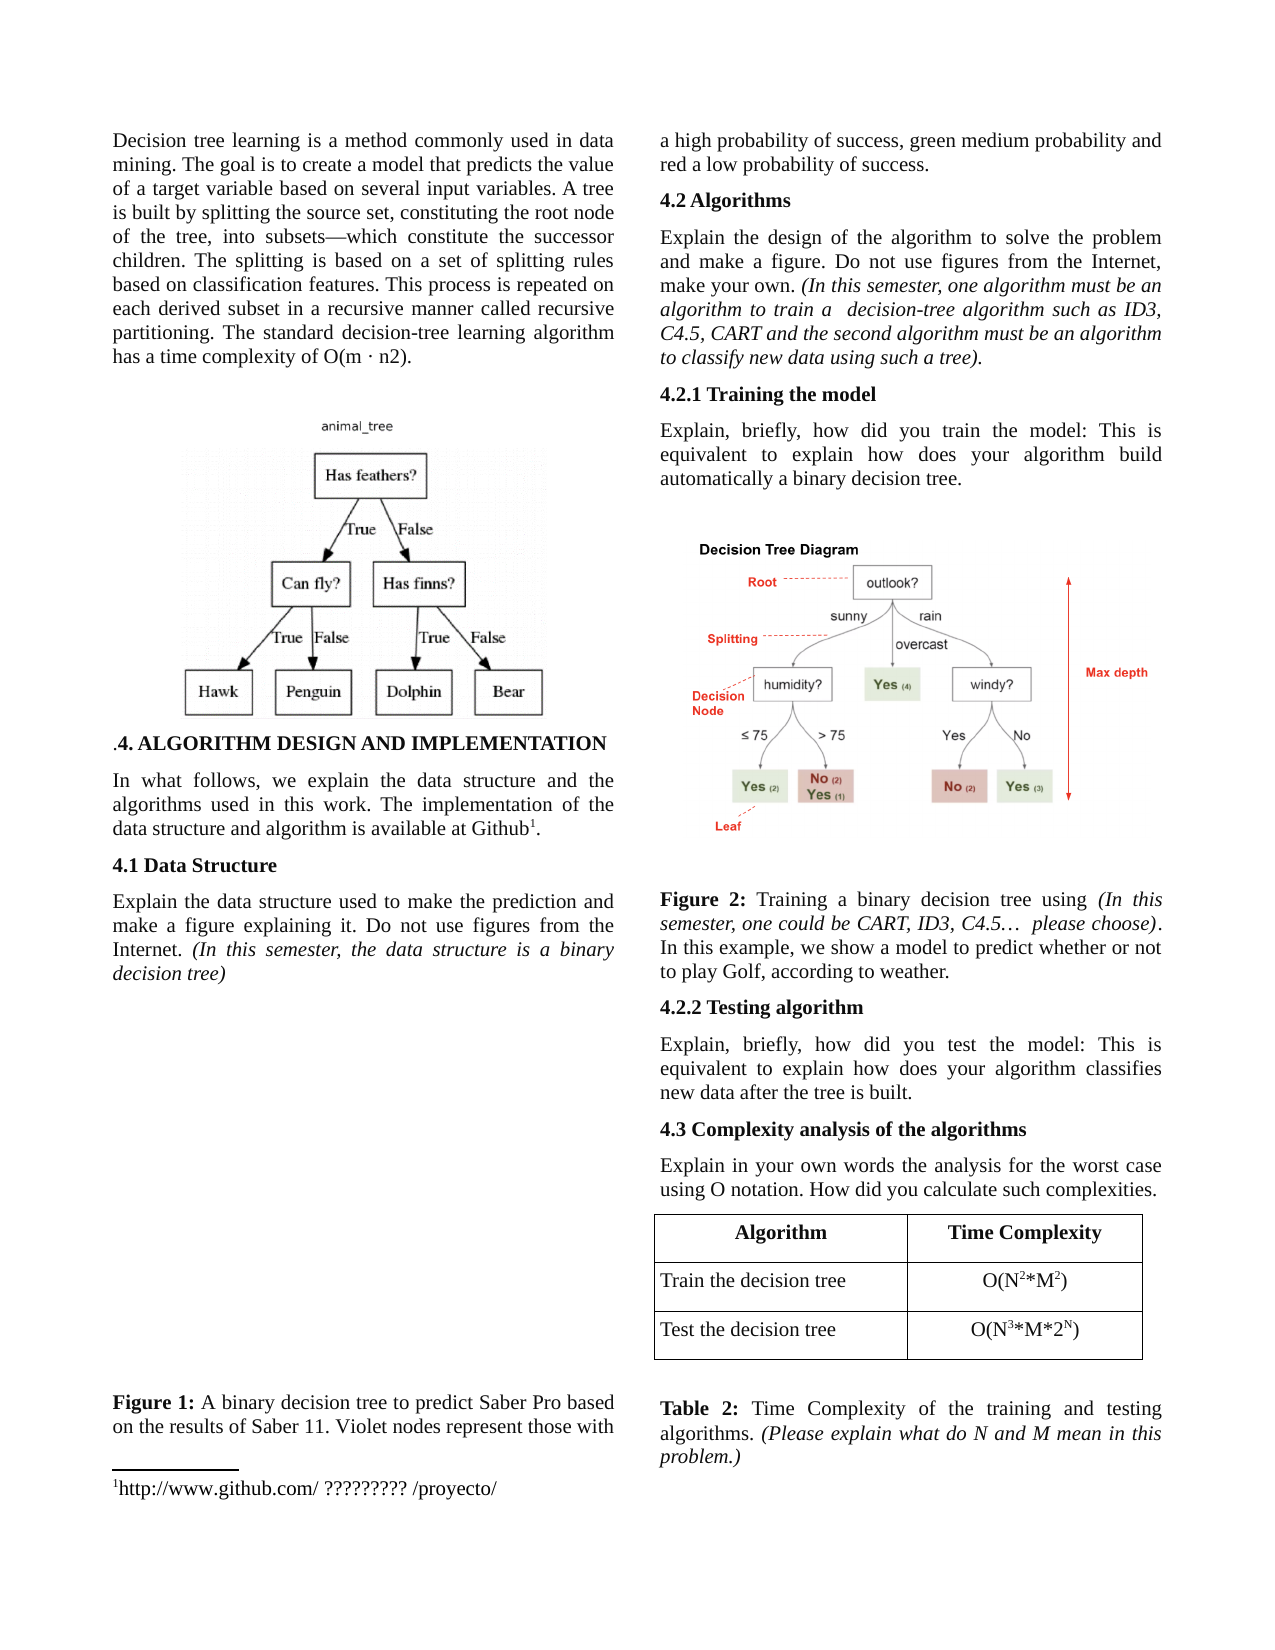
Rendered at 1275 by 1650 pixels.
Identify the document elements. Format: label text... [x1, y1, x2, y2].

text 4.2 Algorithms [660, 188, 1162, 212]
text Explain in your own words the analysis for the worst case using O notation. How did you calculate such complexities. [660, 1153, 1162, 1201]
text 4.3 Complexity analysis of the algorithms [660, 1116, 1162, 1141]
text Figure 1: A binary decision tree to predict Saber Pro based on the results of Saber 11. Violet nodes represent those with a high probability of success, green medium probability and red a low probability of success. [112, 1390, 615, 1438]
subtitle Decision tree learning is a method commonly used in data mining. The goal is to create a model that predicts the value of a target variable based on several input variables. A tree is built by splitting the source set, constituting the root node of the tree, into subsets—which constitute the successor children. The splitting is based on a set of splitting rules based on classification features. This process is repeated on each derived subset in a recursive manner called recursive partitioning. The standard decision-tree learning algorithm has a time complexity of O(m · n2). [112, 127, 615, 368]
text 4.2.2 Testing algorithm [660, 995, 1162, 1019]
table_cell O(N3*M*2N) [908, 1312, 1142, 1359]
table_header Algorithm [655, 1215, 907, 1262]
table_cell O(N2*M2) [908, 1263, 1142, 1311]
text Explain, briefly, how did you test the model: This is equivalent to explain how does your algorithm classifies new data after the tree is built. [660, 1032, 1162, 1104]
table_cell Test the decision tree [655, 1312, 907, 1359]
picture [112, 404, 615, 719]
text Figure 2: Training a binary decision tree using (In this semester, one could be CART, ID3, C4.5… please choose). In this example, we show a model to predict whether or not to play Golf, according to weather. [660, 886, 1162, 983]
text Explain, briefly, how did you train the model: This is equivalent to explain how does your algorithm build automatically a binary decision tree. [660, 418, 1162, 490]
text Table 2: Time Complexity of the training and testing algorithms. (Please explain what do N and M mean in this problem.) [660, 1396, 1162, 1468]
text 4.2.1 Training the model [660, 382, 1162, 406]
text Explain the design of the algorithm to solve the problem and make a figure. Do not use figures from the Internet, make your own. (In this semester, one algorithm must be an algorithm to train a decision-tree algorithm such as ID3, C4.5, CART and the second algorithm must be an algorithm to classify new data using such a tree). [660, 225, 1162, 369]
subtitle Explain the data structure used to make the prediction and make a figure explaining it. Do not use figures from the Internet. (In this semester, the data structure is a binary decision tree) [112, 889, 615, 985]
picture [683, 540, 1151, 838]
table_header Time Complexity [908, 1215, 1142, 1262]
subtitle 4.1 Data Structure [112, 852, 615, 877]
subtitle In what follows, we explain the data structure and the algorithms used in this work. The implementation of the data structure and algorithm is available at Github. [112, 768, 615, 840]
table_cell Train the decision tree [655, 1263, 907, 1311]
subtitle .4. ALGORITHM DESIGN AND IMPLEMENTATION [112, 731, 615, 755]
text Figure 1: A binary decision tree to predict Saber Pro based on the results of Saber 11. Violet nodes represent those with a high probability of success, green medium probability and red a low probability of success. [660, 127, 1162, 176]
